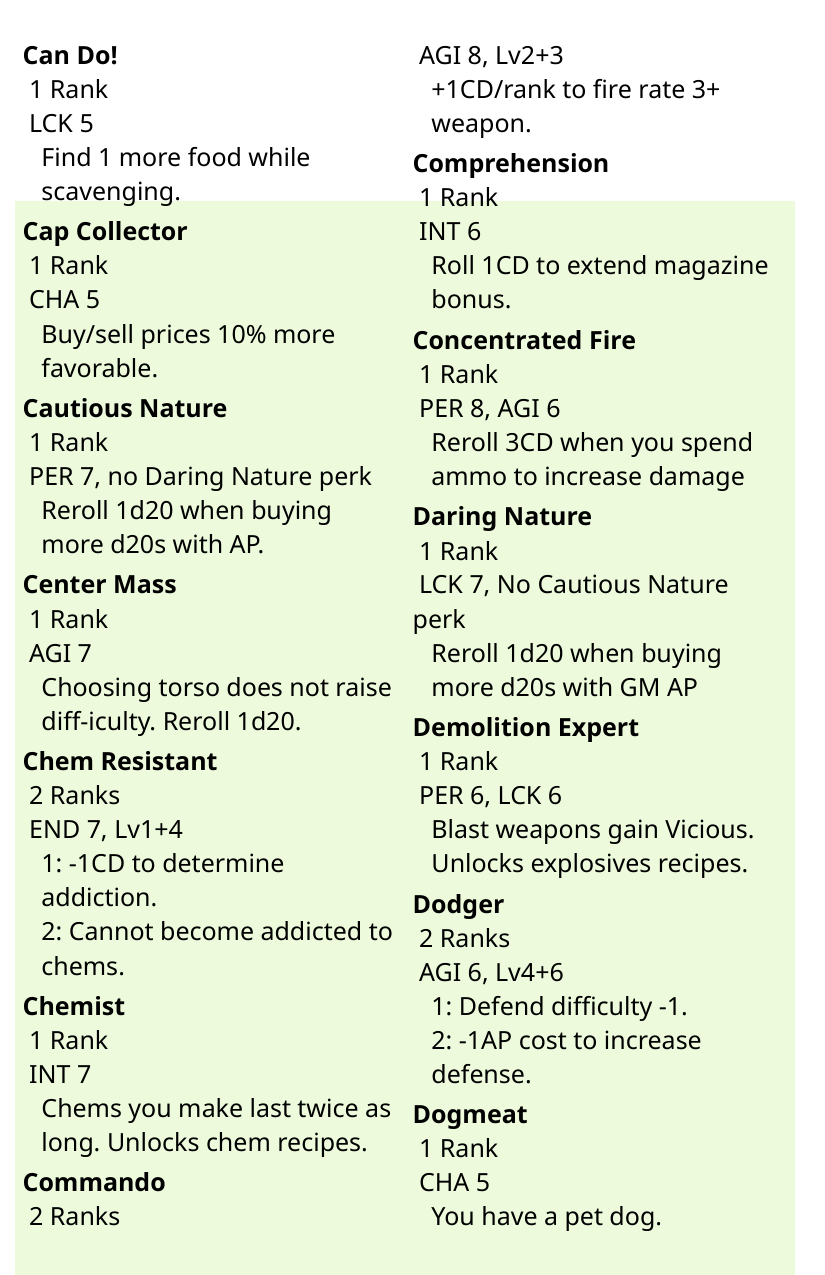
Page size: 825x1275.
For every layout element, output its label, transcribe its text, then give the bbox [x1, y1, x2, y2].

text INT 6 [412, 214, 787, 248]
text 2: Cannot become addicted to chems. [41, 914, 397, 982]
text PER 7, no Daring Nature perk [22, 459, 397, 493]
text 1 Rank [22, 601, 397, 635]
text Reroll 1d20 when buying more d20s with GM AP [431, 635, 787, 703]
text Reroll 1d20 when buying more d20s with AP. [41, 493, 397, 561]
text AGI 8, Lv2+3 [412, 37, 787, 72]
text PER 8, AGI 6 [412, 391, 787, 425]
text Can Do! [22, 37, 397, 72]
text Concentrated Fire [412, 322, 787, 357]
text Chems you make last twice as long. Unlocks chem recipes. [41, 1091, 397, 1159]
text AGI 7 [22, 635, 397, 669]
text Dogmeat [412, 1097, 787, 1131]
text INT 7 [22, 1057, 397, 1091]
text Comprehension [412, 146, 787, 180]
text Dodger [412, 886, 787, 920]
text 1 Rank [412, 1131, 787, 1165]
text 1 Rank [22, 1022, 397, 1057]
text Choosing torso does not raise diff-iculty. Reroll 1d20. [41, 669, 397, 737]
text 1 Rank [22, 72, 397, 106]
text CHA 5 [412, 1165, 787, 1199]
text 1: -1CD to determine addiction. [41, 846, 397, 914]
text Chem Resistant [22, 744, 397, 778]
text Demolition Expert [412, 710, 787, 744]
text Find 1 more food while scavenging. [41, 140, 397, 208]
text 1 Rank [412, 357, 787, 391]
text Cautious Nature [22, 391, 397, 425]
text +1CD/rank to fire rate 3+ weapon. [431, 72, 787, 140]
text 1 Rank [412, 744, 787, 778]
text 1: Defend difficulty -1. [431, 988, 787, 1022]
text Chemist [22, 988, 397, 1022]
text Daring Nature [412, 499, 787, 533]
text PER 6, LCK 6 [412, 778, 787, 812]
text CHA 5 [22, 282, 397, 316]
text Buy/sell prices 10% more favorable. [41, 316, 397, 384]
text Blast weapons gain Vicious. Unlocks explosives recipes. [431, 812, 787, 880]
text 2 Ranks [412, 920, 787, 954]
text AGI 6, Lv4+6 [412, 954, 787, 988]
text You have a pet dog. [431, 1199, 787, 1233]
text 1 Rank [412, 180, 787, 214]
text LCK 7, No Cautious Nature perk [412, 567, 787, 635]
text 1 Rank [412, 533, 787, 567]
text END 7, Lv1+4 [22, 812, 397, 846]
text Cap Collector [22, 214, 397, 248]
text 2 Ranks [22, 778, 397, 812]
text Center Mass [22, 567, 397, 601]
text Commando [22, 1165, 397, 1199]
text Roll 1CD to extend magazine bonus. [431, 248, 787, 316]
text 2 Ranks [22, 1199, 397, 1233]
text 1 Rank [22, 248, 397, 282]
text 1 Rank [22, 425, 397, 459]
text 2: -1AP cost to increase defense. [431, 1022, 787, 1091]
text LCK 5 [22, 106, 397, 140]
text Reroll 3CD when you spend ammo to increase damage [431, 425, 787, 493]
